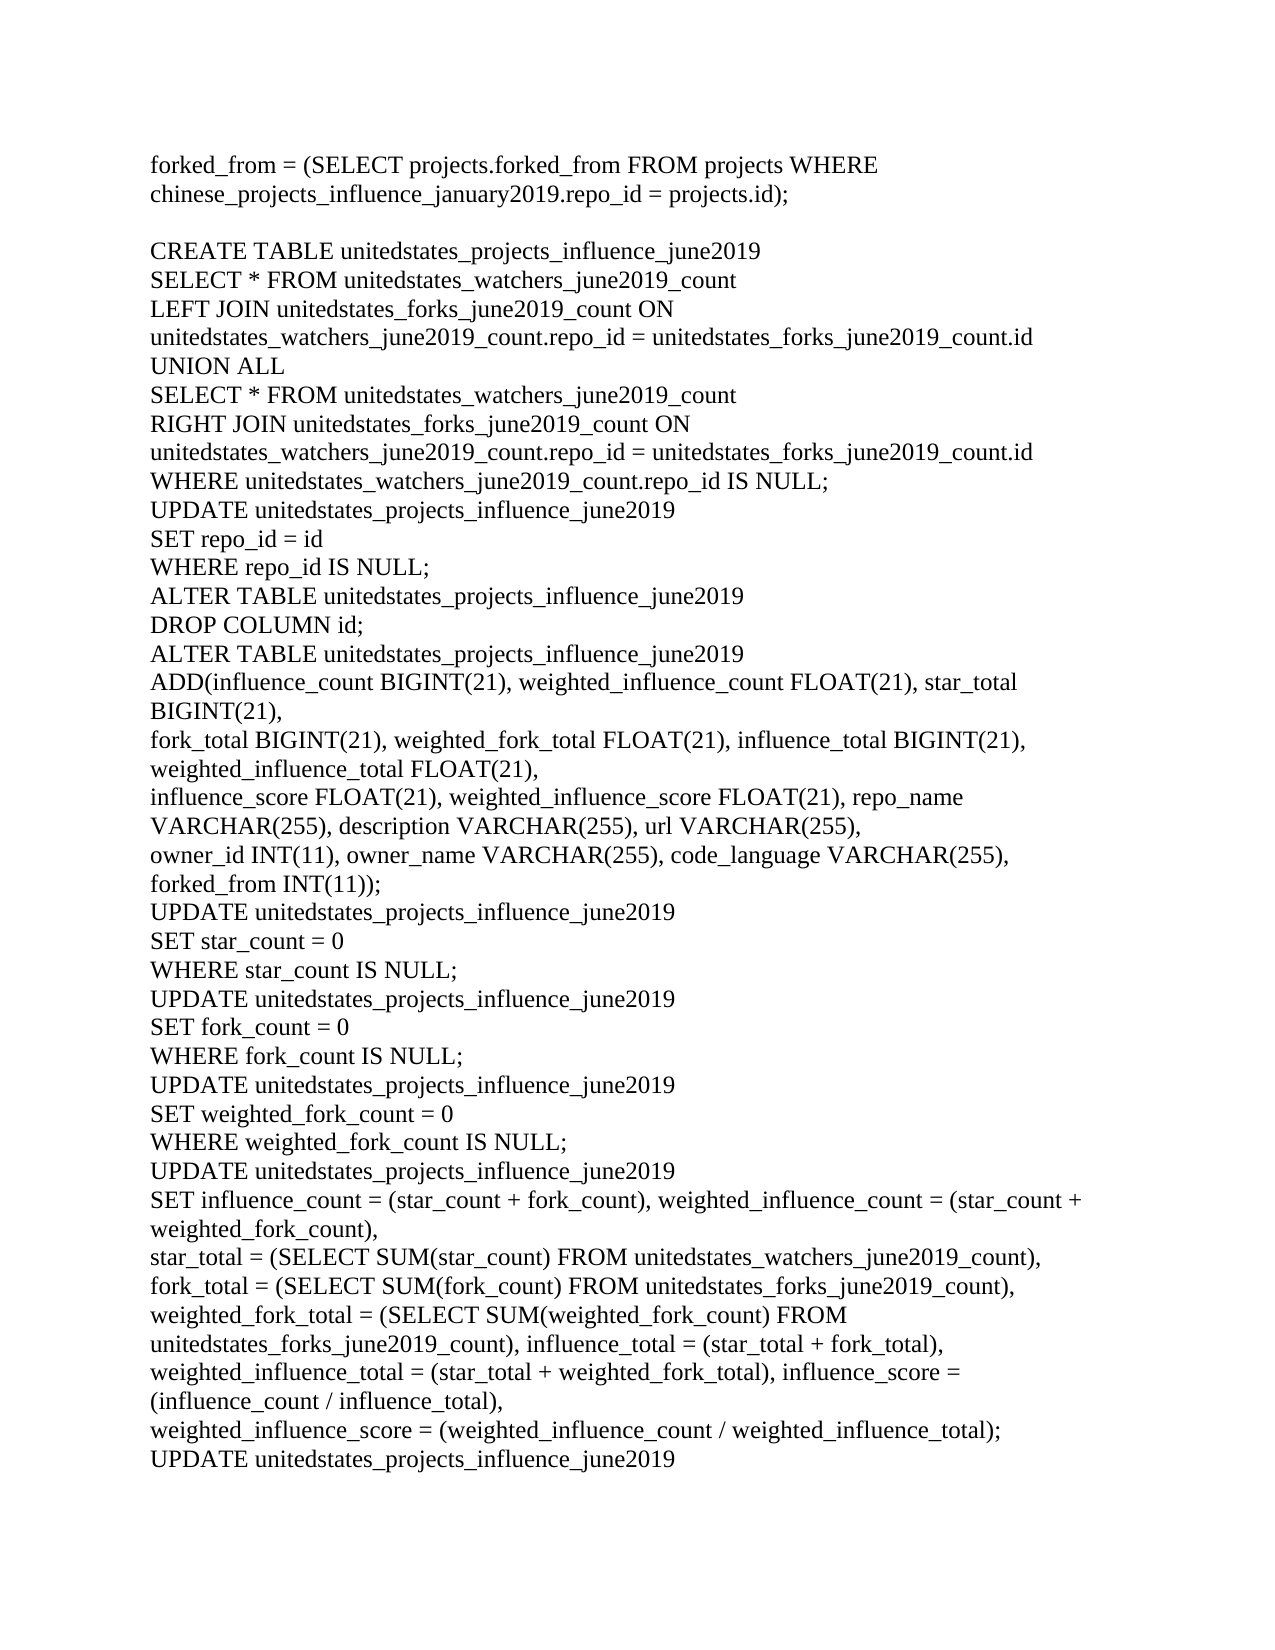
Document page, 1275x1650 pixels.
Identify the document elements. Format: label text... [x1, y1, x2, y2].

text WHERE weighted_fork_count IS NULL; [150, 1127, 1125, 1156]
text SET star_count = 0 [150, 926, 1125, 955]
text WHERE star_count IS NULL; [150, 955, 1125, 984]
text WHERE repo_id IS NULL; [150, 552, 1125, 581]
text CREATE TABLE unitedstates_projects_influence_june2019 [150, 236, 1125, 265]
text SET repo_id = id [150, 524, 1125, 552]
text DROP COLUMN id; [150, 610, 1125, 639]
text SET influence_count = (star_count + fork_count), weighted_influence_count = (star_count + weighted_fork_count), [150, 1185, 1125, 1242]
text ALTER TABLE unitedstates_projects_influence_june2019 [150, 581, 1125, 610]
text UPDATE unitedstates_projects_influence_june2019 [150, 897, 1125, 926]
text SET fork_count = 0 [150, 1012, 1125, 1041]
text WHERE unitedstates_watchers_june2019_count.repo_id IS NULL; [150, 466, 1125, 495]
text UPDATE unitedstates_projects_influence_june2019 [150, 1444, 1125, 1472]
text weighted_fork_total = (SELECT SUM(weighted_fork_count) FROM unitedstates_forks_june2019_count), influence_total = (star_total + fork_total), [150, 1300, 1125, 1357]
text RIGHT JOIN unitedstates_forks_june2019_count ON unitedstates_watchers_june2019_count.repo_id = unitedstates_forks_june2019_count.id [150, 409, 1125, 466]
text LEFT JOIN unitedstates_forks_june2019_count ON unitedstates_watchers_june2019_count.repo_id = unitedstates_forks_june2019_count.id [150, 294, 1125, 351]
text UPDATE unitedstates_projects_influence_june2019 [150, 495, 1125, 524]
text SET weighted_fork_count = 0 [150, 1099, 1125, 1127]
text UPDATE unitedstates_projects_influence_june2019 [150, 1156, 1125, 1185]
text ADD(influence_count BIGINT(21), weighted_influence_count FLOAT(21), star_total BIGINT(21), [150, 667, 1125, 725]
text UNION ALL [150, 351, 1125, 380]
text weighted_influence_score = (weighted_influence_count / weighted_influence_total); [150, 1415, 1125, 1444]
text fork_total BIGINT(21), weighted_fork_total FLOAT(21), influence_total BIGINT(21), weighted_influence_total FLOAT(21), [150, 725, 1125, 782]
text owner_id INT(11), owner_name VARCHAR(255), code_language VARCHAR(255), forked_from INT(11)); [150, 840, 1125, 897]
text UPDATE unitedstates_projects_influence_june2019 [150, 1070, 1125, 1099]
text SELECT * FROM unitedstates_watchers_june2019_count [150, 265, 1125, 294]
text star_total = (SELECT SUM(star_count) FROM unitedstates_watchers_june2019_count), fork_total = (SELECT SUM(fork_count) FROM unitedstates_forks_june2019_count), [150, 1242, 1125, 1300]
text SELECT * FROM unitedstates_watchers_june2019_count [150, 380, 1125, 409]
text forked_from = (SELECT projects.forked_from FROM projects WHERE chinese_projects_influence_january2019.repo_id = projects.id); [150, 150, 1125, 207]
text ALTER TABLE unitedstates_projects_influence_june2019 [150, 639, 1125, 667]
text UPDATE unitedstates_projects_influence_june2019 [150, 984, 1125, 1012]
text weighted_influence_total = (star_total + weighted_fork_total), influence_score = (influence_count / influence_total), [150, 1357, 1125, 1415]
text WHERE fork_count IS NULL; [150, 1041, 1125, 1070]
text influence_score FLOAT(21), weighted_influence_score FLOAT(21), repo_name VARCHAR(255), description VARCHAR(255), url VARCHAR(255), [150, 782, 1125, 840]
